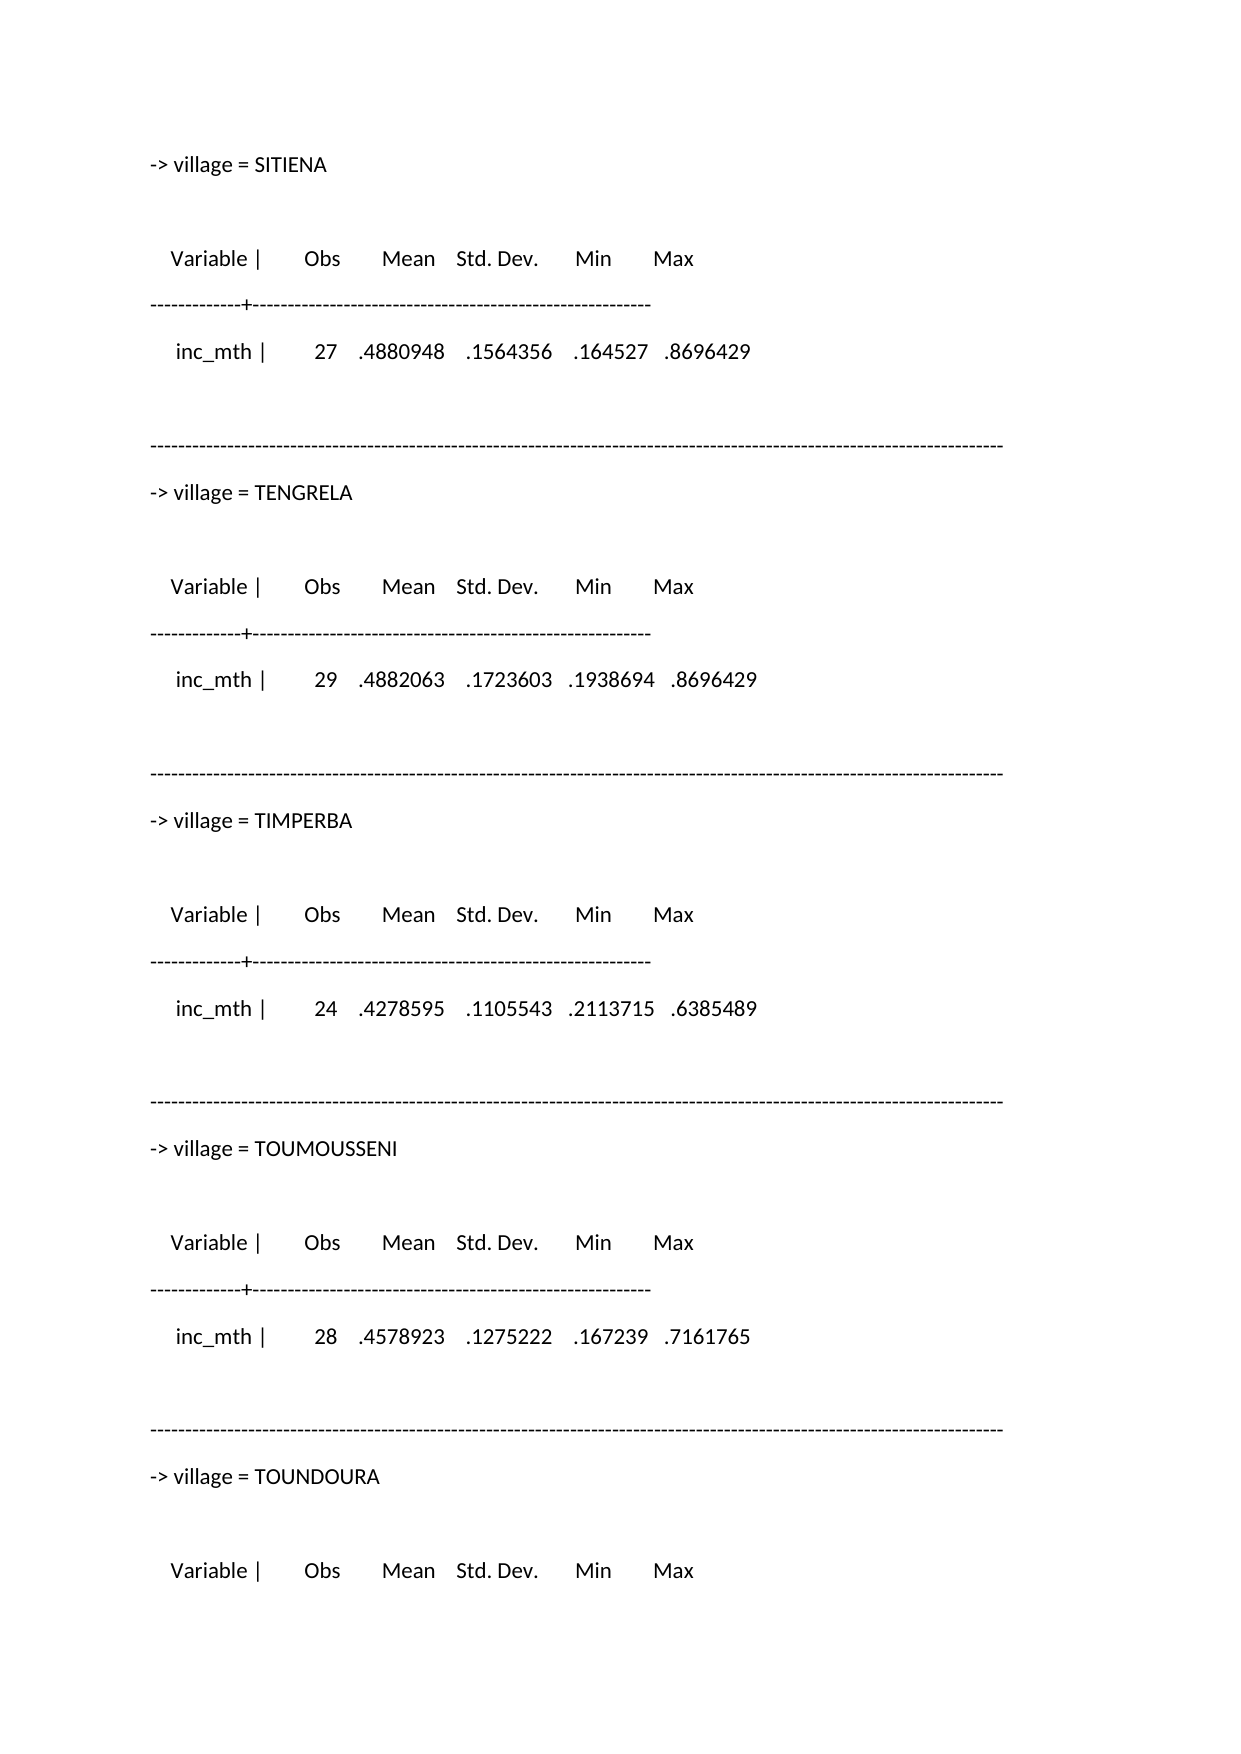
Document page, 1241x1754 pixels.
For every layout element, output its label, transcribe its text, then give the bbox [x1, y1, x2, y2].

text -------------+--------------------------------------------------------- [150, 619, 1090, 647]
text inc_mth | 28 .4578923 .1275222 .167239 .7161765 [150, 1322, 1090, 1350]
text Variable | Obs Mean Std. Dev. Min Max [150, 900, 1090, 928]
text -> village = TOUMOUSSENI [150, 1134, 1090, 1162]
text Variable | Obs Mean Std. Dev. Min Max [150, 1228, 1090, 1256]
text -> village = TIMPERBA [150, 806, 1090, 834]
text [150, 1416, 1090, 1444]
text -> village = TENGRELA [150, 478, 1090, 506]
text -------------+--------------------------------------------------------- [150, 1275, 1090, 1303]
text inc_mth | 24 .4278595 .1105543 .2113715 .6385489 [150, 994, 1090, 1022]
text -------------------------------------------------------------------------------------------------------------------------- [150, 759, 1090, 787]
text -------------+--------------------------------------------------------- [150, 291, 1090, 319]
text -------------+--------------------------------------------------------- [150, 947, 1090, 975]
text -------------------------------------------------------------------------------------------------------------------------- [150, 1087, 1090, 1116]
text Variable | Obs Mean Std. Dev. Min Max [150, 244, 1090, 272]
text -> village = SITIENA [150, 150, 1090, 178]
text inc_mth | 29 .4882063 .1723603 .1938694 .8696429 [150, 666, 1090, 694]
text -> village = TOUNDOURA [150, 1462, 1090, 1491]
text -------------------------------------------------------------------------------------------------------------------------- [150, 431, 1090, 459]
text Variable | Obs Mean Std. Dev. Min Max [150, 1556, 1090, 1584]
text inc_mth | 27 .4880948 .1564356 .164527 .8696429 [150, 337, 1090, 366]
text Variable | Obs Mean Std. Dev. Min Max [150, 572, 1090, 600]
